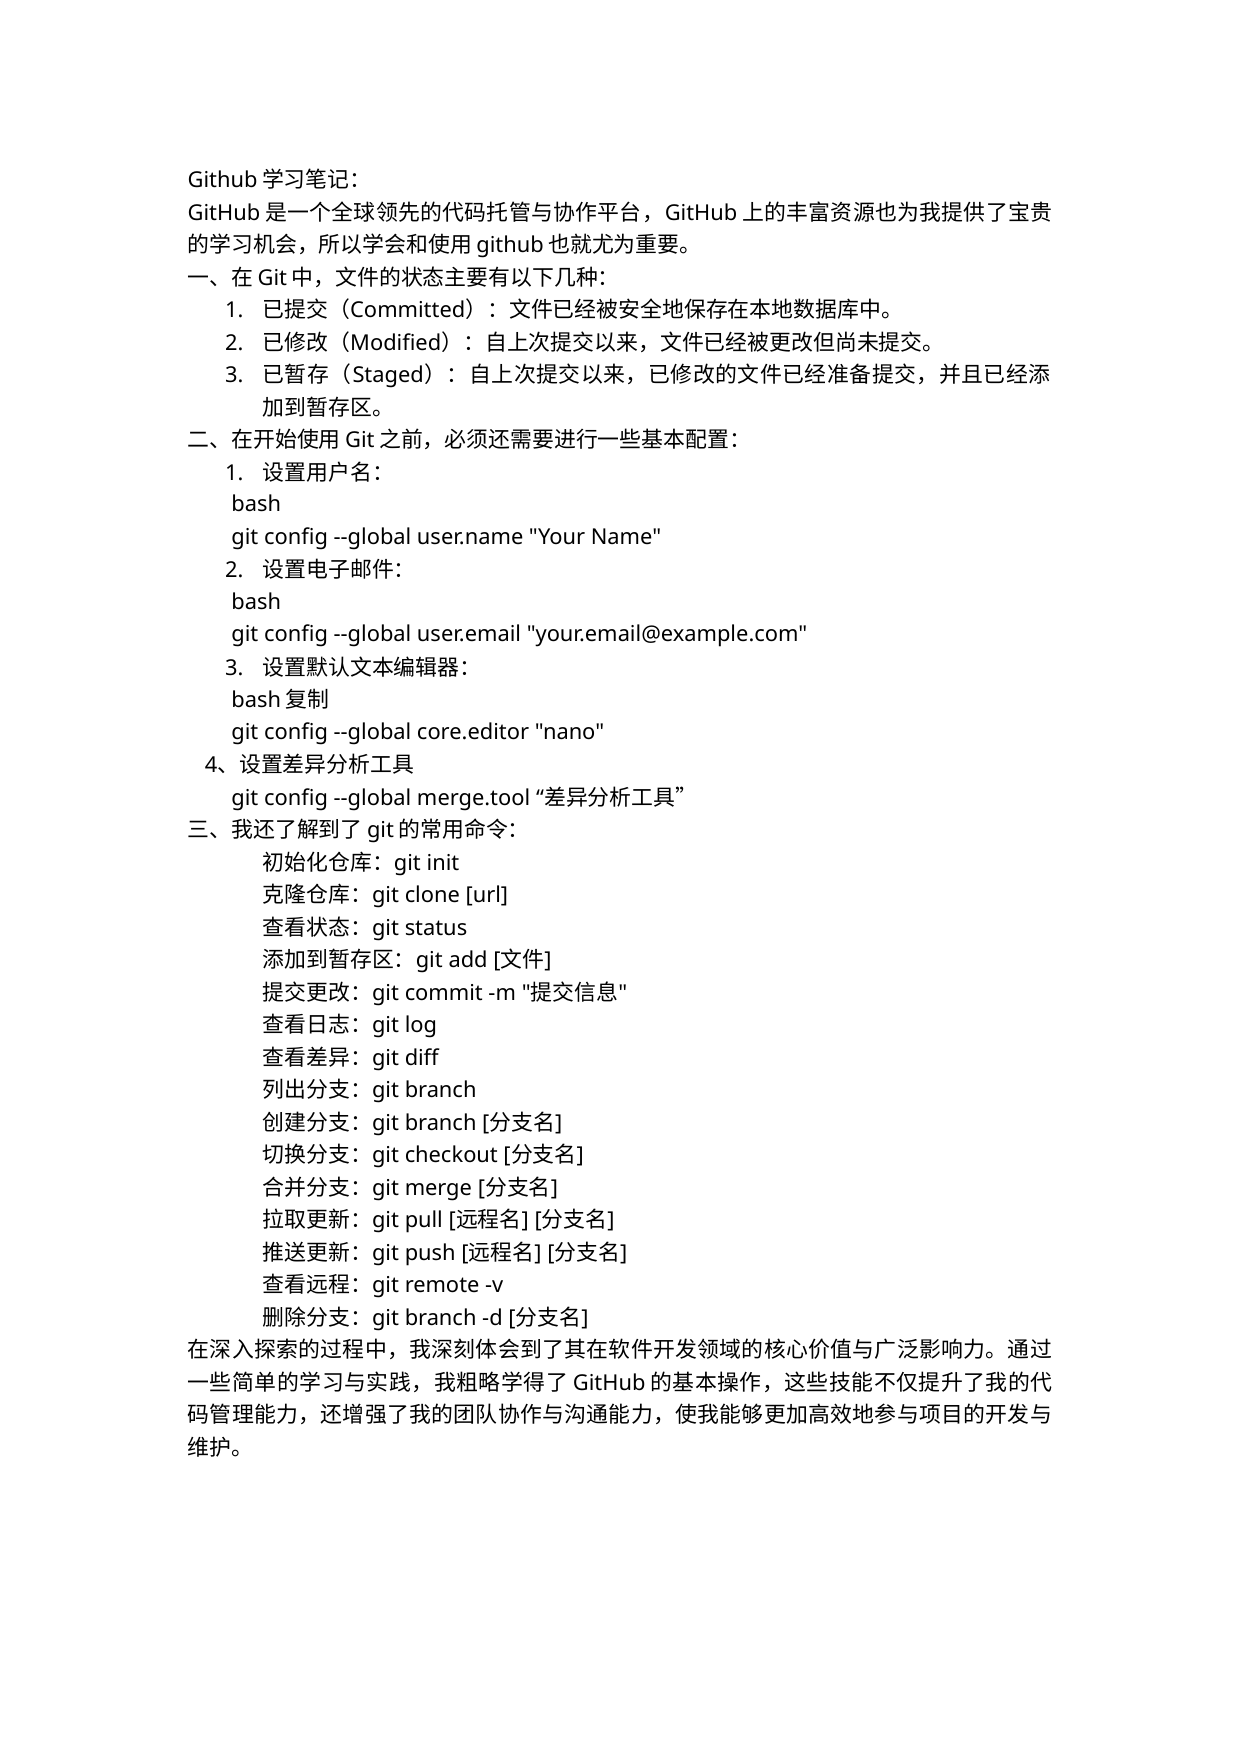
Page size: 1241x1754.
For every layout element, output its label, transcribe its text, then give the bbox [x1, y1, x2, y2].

list 设置电子邮件： [225, 552, 1053, 584]
text 二、在开始使用Git之前，必须还需要进行一些基本配置： [187, 422, 1053, 454]
text 添加到暂存区：git add [文件] [262, 942, 1053, 974]
text bash [187, 487, 1053, 519]
text 列出分支：git branch [262, 1072, 1053, 1104]
list 已修改（Modified）：自上次提交以来，文件已经被更改但尚未提交。 [225, 324, 1053, 357]
text git config --global core.editor "nano" [187, 714, 1053, 747]
text 拉取更新：git pull [远程名] [分支名] [262, 1202, 1053, 1234]
text git config --global merge.tool “差异分析工具” [187, 779, 1053, 812]
list 已暂存（Staged）：自上次提交以来，已修改的文件已经准备提交，并且已经添加到暂存区。 [225, 357, 1053, 422]
text 查看日志：git log [262, 1007, 1053, 1039]
list 设置用户名： [225, 454, 1053, 487]
list 设置默认文本编辑器： [225, 649, 1053, 682]
text 初始化仓库：git init [262, 844, 1053, 877]
text 查看差异：git diff [262, 1039, 1053, 1072]
text bash复制 [187, 682, 1053, 714]
text git config --global user.name "Your Name" [187, 519, 1053, 552]
text 一、在Git中，文件的状态主要有以下几种： [187, 259, 1053, 292]
text 4、设置差异分析工具 [187, 747, 1053, 779]
text 查看远程：git remote -v [262, 1267, 1053, 1299]
text 提交更改：git commit -m "提交信息" [262, 974, 1053, 1007]
text 合并分支：git merge [分支名] [262, 1169, 1053, 1202]
text 在深入探索的过程中，我深刻体会到了其在软件开发领域的核心价值与广泛影响力。通过一些简单的学习与实践，我粗略学得了GitHub的基本操作，这些技能不仅提升了我的代码管理能力，还增强了我的团队协作与沟通能力，使我能够更加高效地参与项目的开发与维护。 [187, 1332, 1053, 1462]
text 切换分支：git checkout [分支名] [262, 1137, 1053, 1169]
text git config --global user.email "your.email@example.com" [187, 617, 1053, 649]
text 创建分支：git branch [分支名] [262, 1104, 1053, 1137]
text 删除分支：git branch -d [分支名] [262, 1299, 1053, 1332]
list 已提交（Committed）：文件已经被安全地保存在本地数据库中。 [225, 292, 1053, 324]
text Github学习笔记： [187, 162, 1053, 194]
text 三、我还了解到了git的常用命令： [187, 812, 1053, 844]
text bash [187, 584, 1053, 617]
text 推送更新：git push [远程名] [分支名] [262, 1234, 1053, 1267]
text GitHub是一个全球领先的代码托管与协作平台，GitHub上的丰富资源也为我提供了宝贵的学习机会，所以学会和使用github也就尤为重要。 [187, 194, 1053, 259]
text 查看状态：git status [262, 909, 1053, 942]
text 克隆仓库：git clone [url] [262, 877, 1053, 909]
